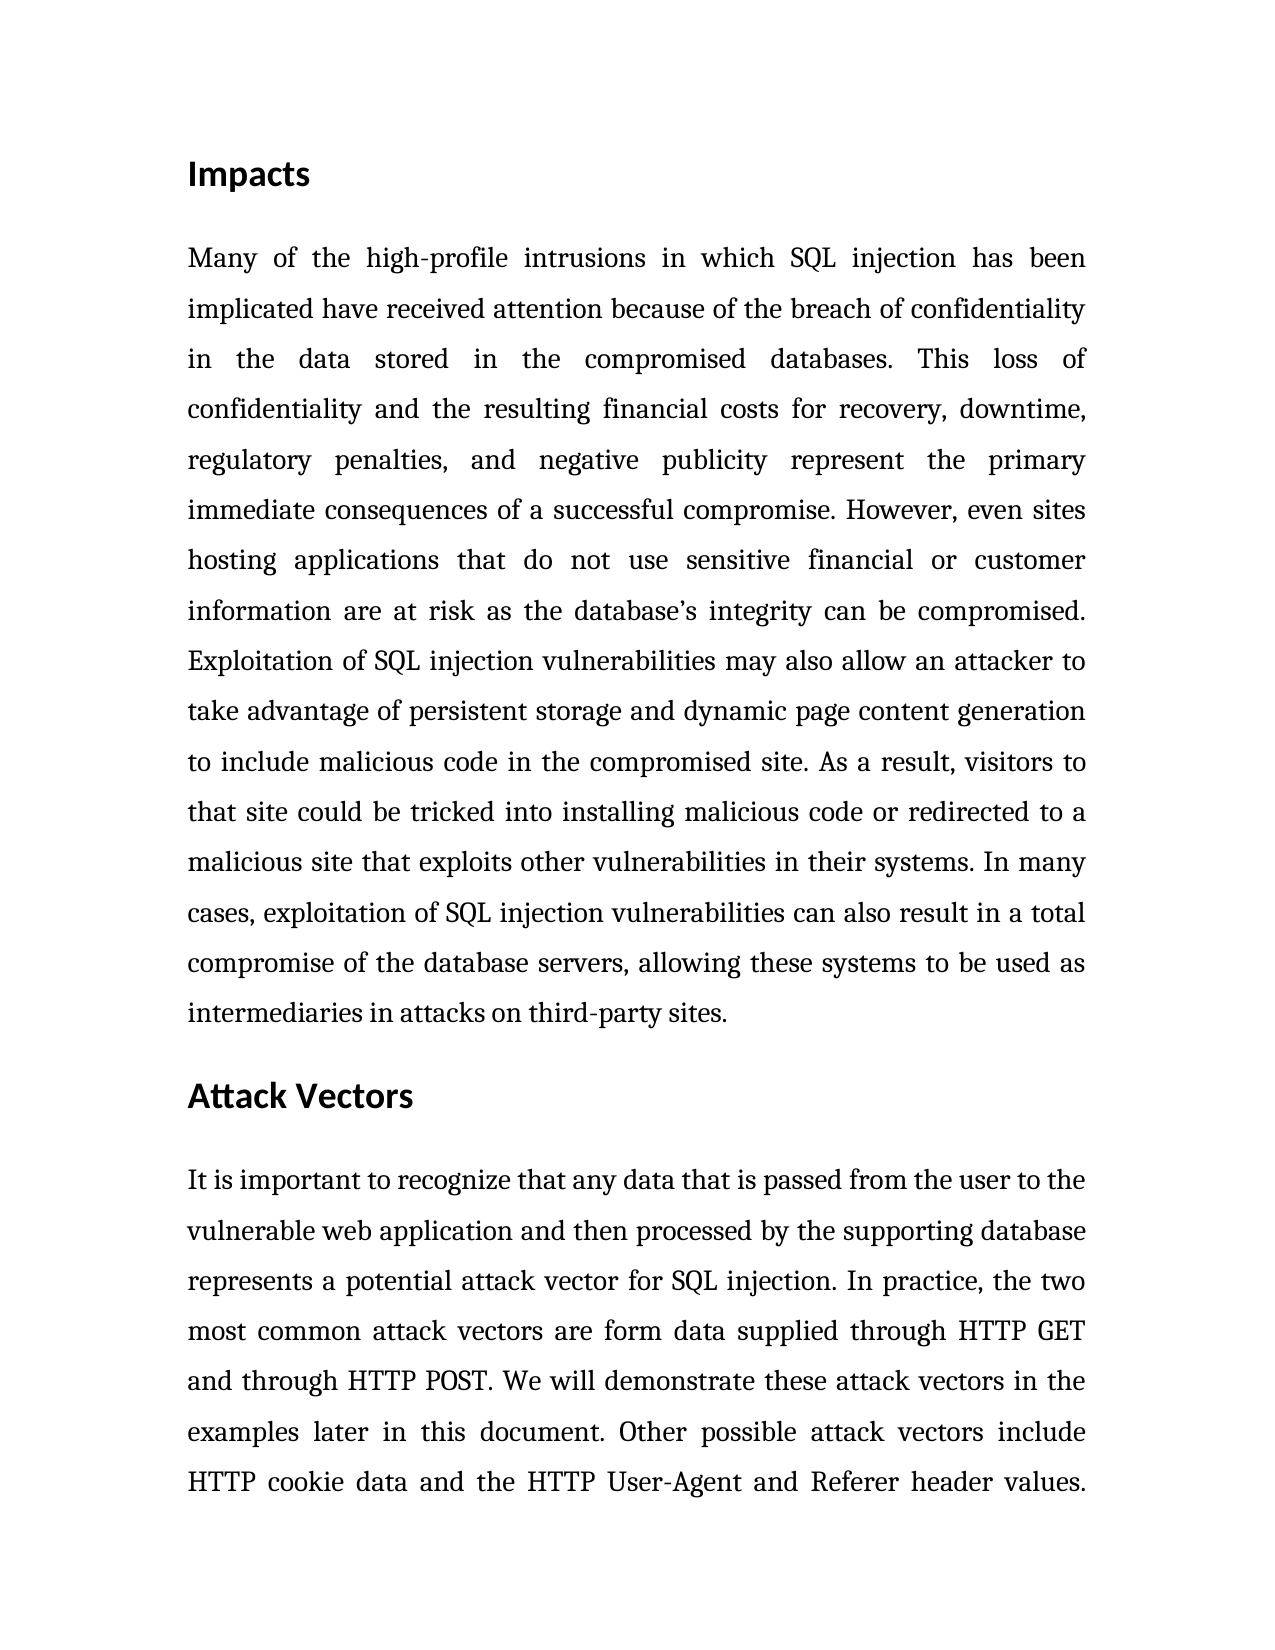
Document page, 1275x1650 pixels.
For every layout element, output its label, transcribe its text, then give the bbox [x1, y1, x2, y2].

text Many of the high-profile intrusions in which SQL injection has been implicated have received attention because of the breach of confidentiality in the data stored in the compromised databases. This loss of confidentiality and the resulting financial costs for recovery, downtime, regulatory penalties, and negative publicity represent the primary immediate consequences of a successful compromise. However, even sites hosting applications that do not use sensitive financial or customer information are at risk as the database’s integrity can be compromised. Exploitation of SQL injection vulnerabilities may also allow an attacker to take advantage of persistent storage and dynamic page content generation to include malicious code in the compromised site. As a result, visitors to that site could be tricked into installing malicious code or redirected to a malicious site that exploits other vulnerabilities in their systems. In many cases, exploitation of SQL injection vulnerabilities can also result in a total compromise of the database servers, allowing these systems to be used as intermediaries in attacks on third-party sites. [187, 242, 1087, 1030]
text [187, 1163, 1087, 1499]
subtitle Attack Vectors [187, 1072, 1087, 1117]
subtitle Impacts [187, 150, 1087, 196]
